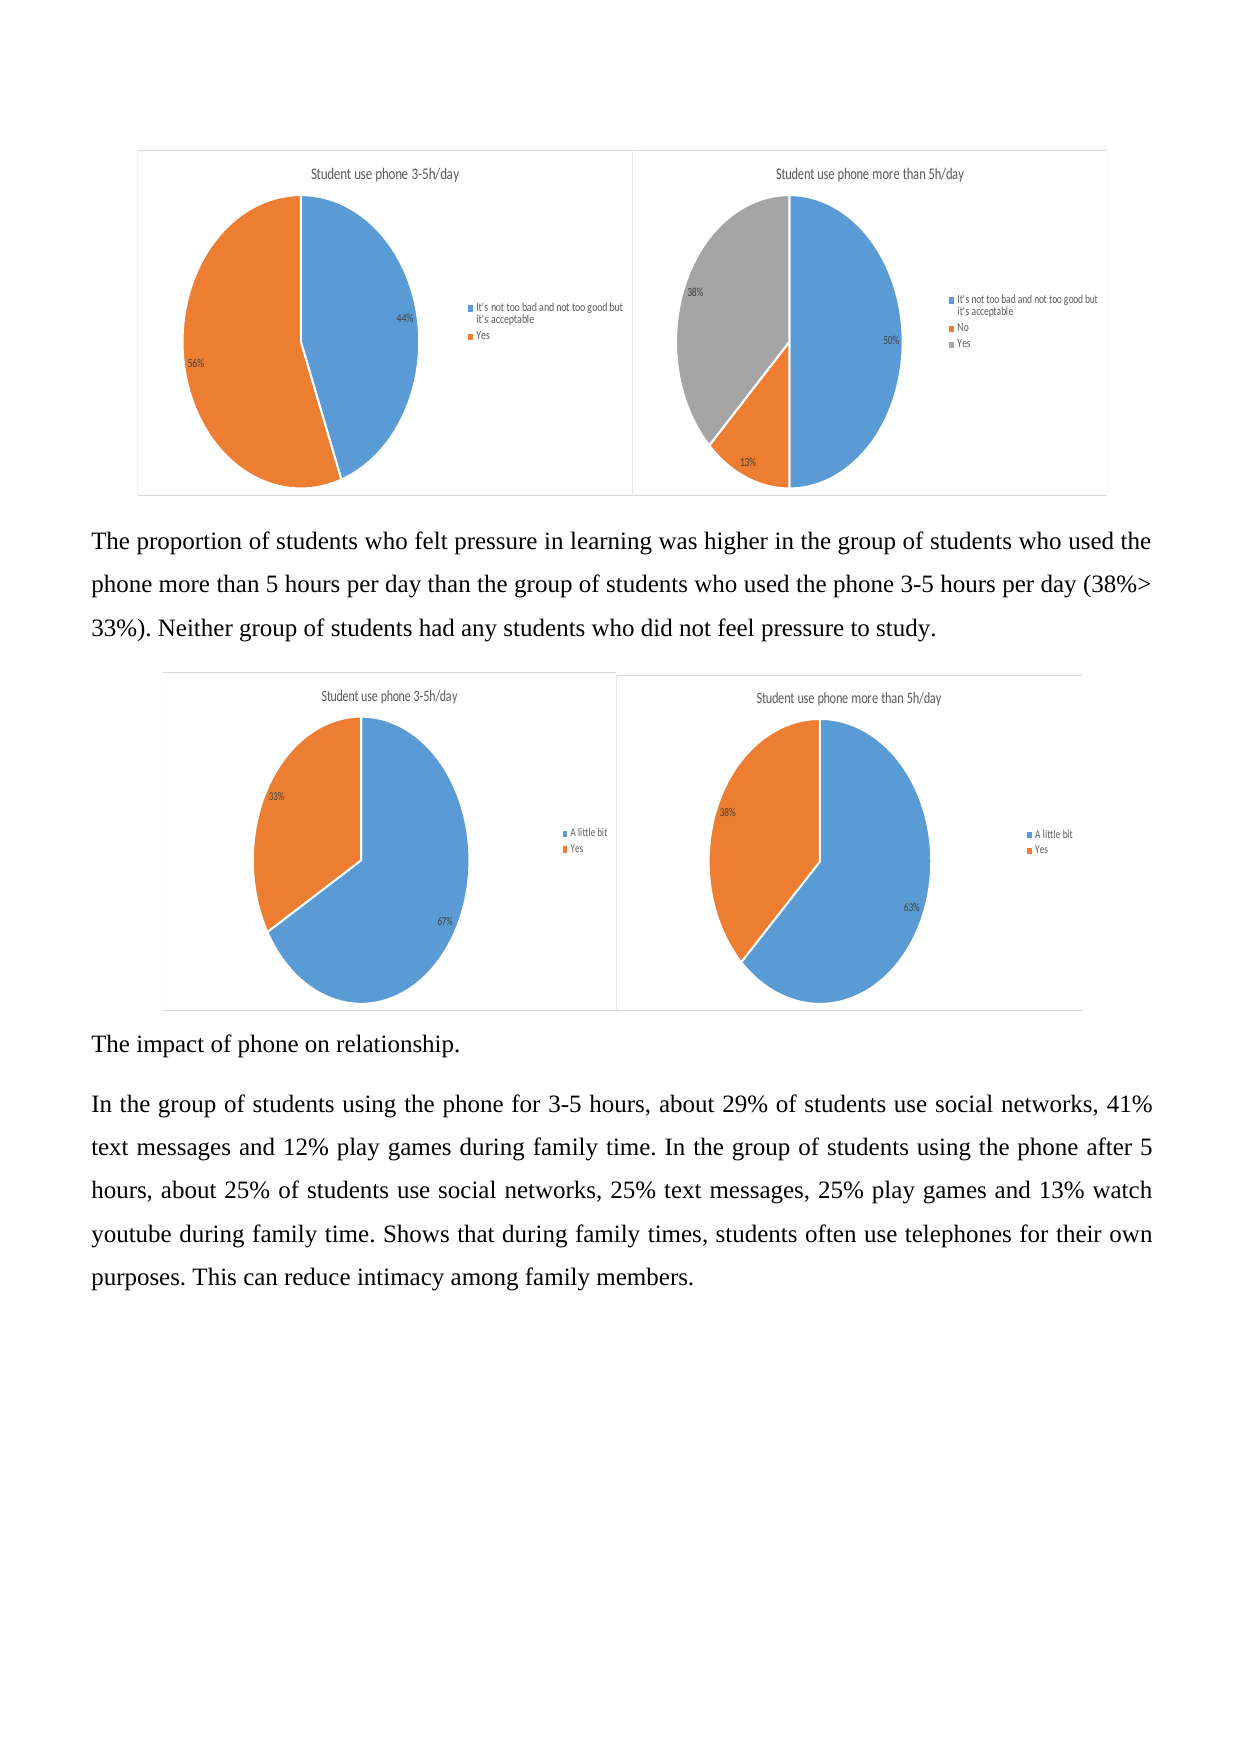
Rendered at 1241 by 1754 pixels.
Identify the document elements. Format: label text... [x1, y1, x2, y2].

text The proportion of students who felt pressure in learning was higher in the group of students who used the phone more than 5 hours per day than the group of students who used the phone 3-5 hours per day (38%> 33%). Neither group of students had any students who did not feel pressure to study. [91, 526, 1154, 641]
text In the group of students using the phone for 3-5 hours, about 29% of students use social networks, 41% text messages and 12% play games during family time. In the group of students using the phone after 5 hours, about 25% of students use social networks, 25% text messages, 25% play games and 13% watch youtube during family time. Shows that during family times, students often use telephones for their own purposes. This can reduce intimacy among family members. [91, 1089, 1154, 1291]
text The impact of phone on relationship. [91, 1029, 1154, 1058]
